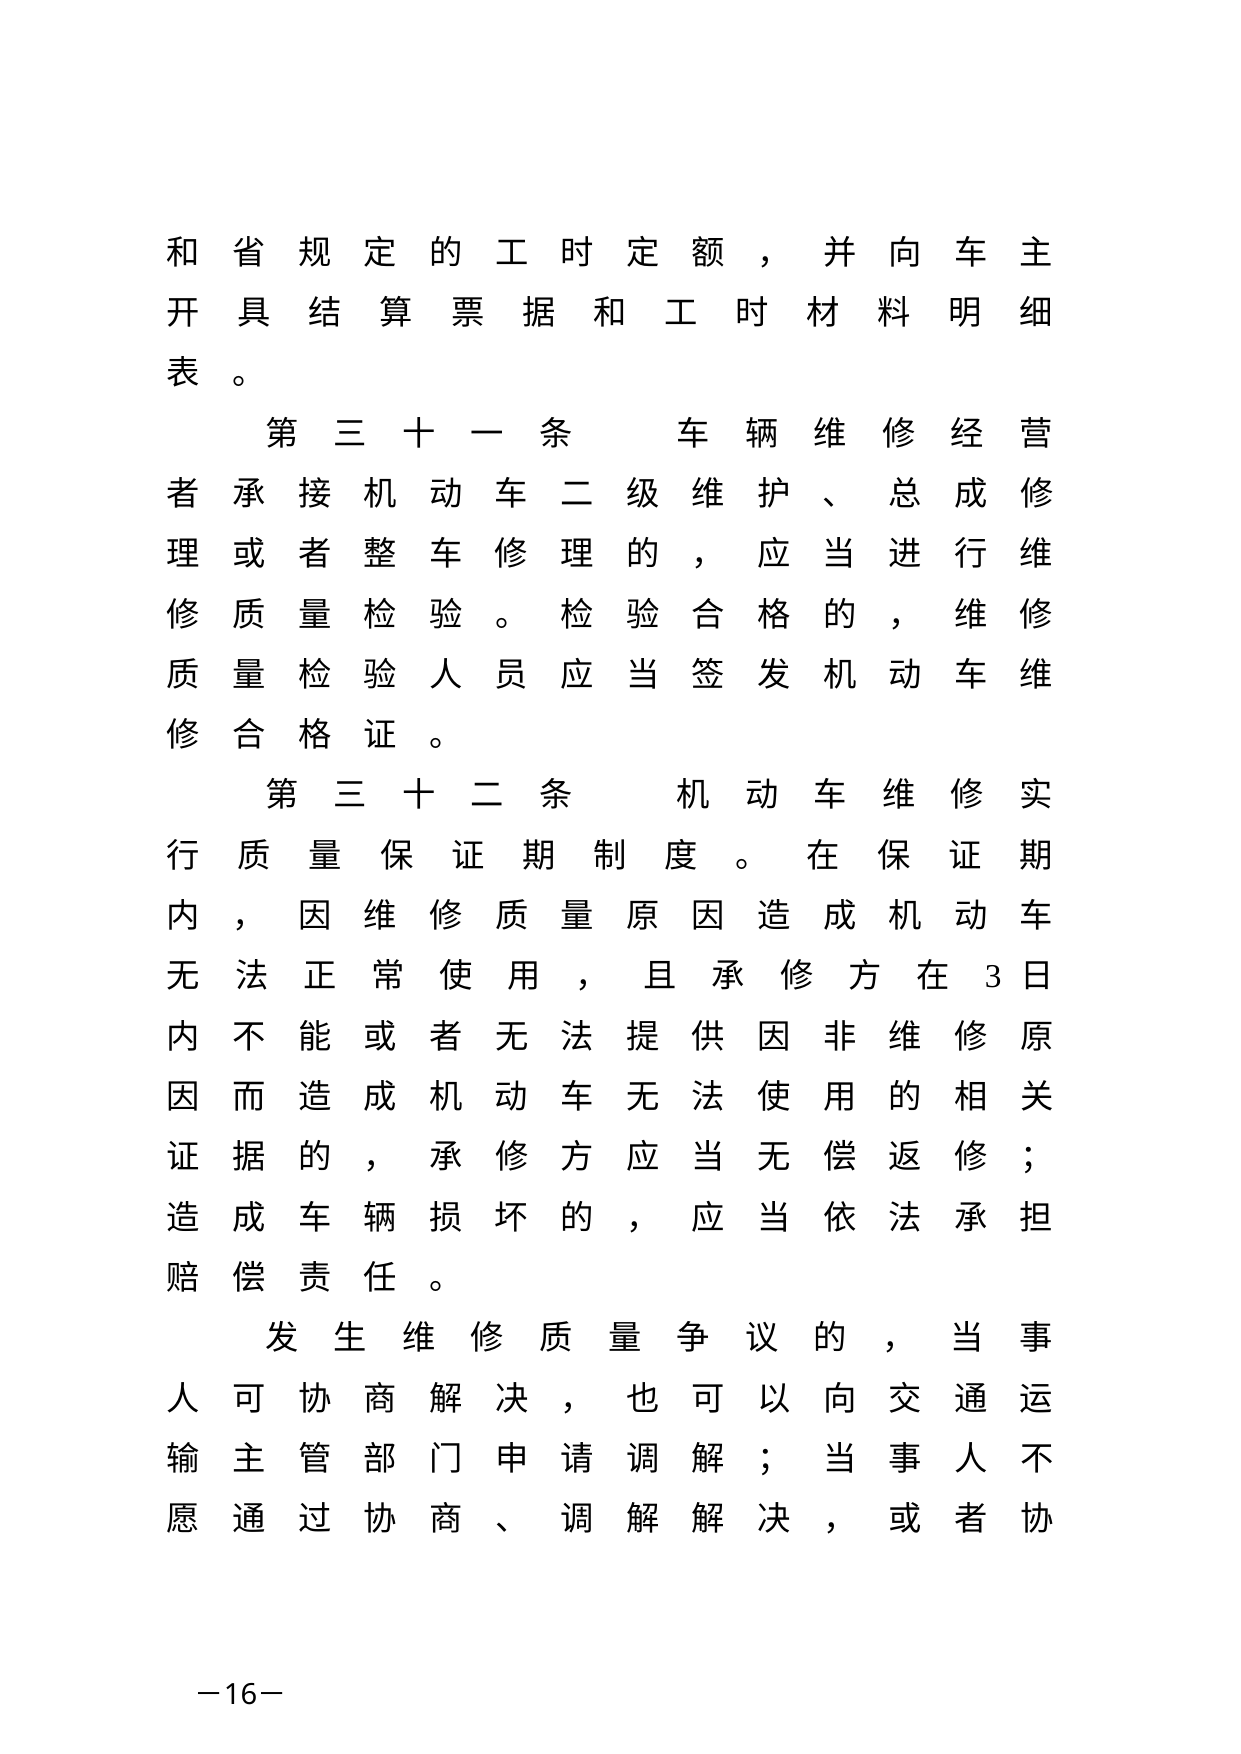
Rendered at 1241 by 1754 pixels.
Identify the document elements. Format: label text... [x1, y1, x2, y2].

text 第三十二条 机动车维修实行质量保证期制度。在保证期内，因维修质量原因造成机动车无法正常使用，且承修方在3日内不能或者无法提供因非维修原因而造成机动车无法使用的相关证据的，承修方应当无偿返修；造成车辆损坏的，应当依法承担赔偿责任。 [167, 762, 1085, 1305]
text 第三十一条 车辆维修经营者承接机动车二级维护、总成修理或者整车修理的，应当进行维修质量检验。检验合格的，维修质量检验人员应当签发机动车维修合格证。 [167, 400, 1085, 762]
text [167, 1305, 1085, 1546]
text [167, 219, 1085, 400]
